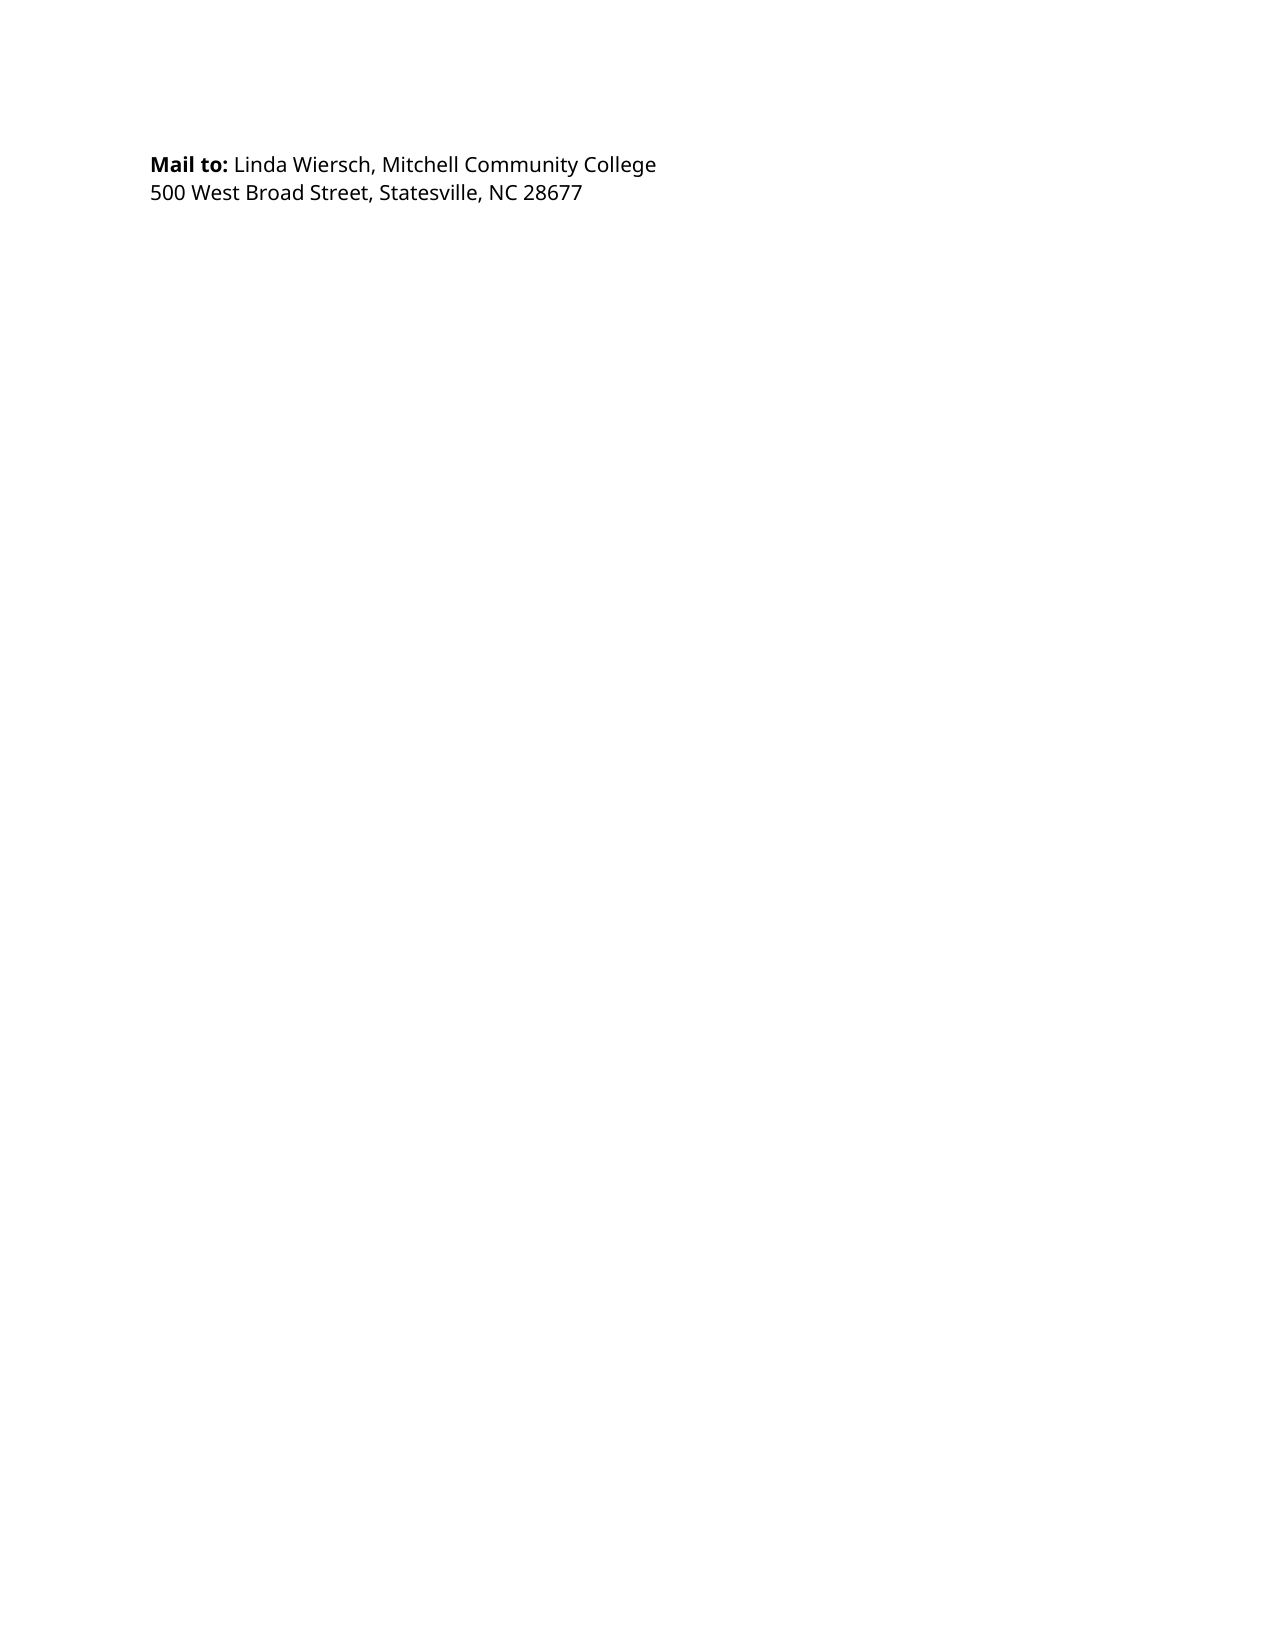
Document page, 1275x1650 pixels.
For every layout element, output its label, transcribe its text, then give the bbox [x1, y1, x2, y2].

text Mail to: Linda Wiersch, Mitchell Community College [150, 150, 1125, 178]
text 500 West Broad Street, Statesville, NC 28677 [150, 178, 1125, 207]
